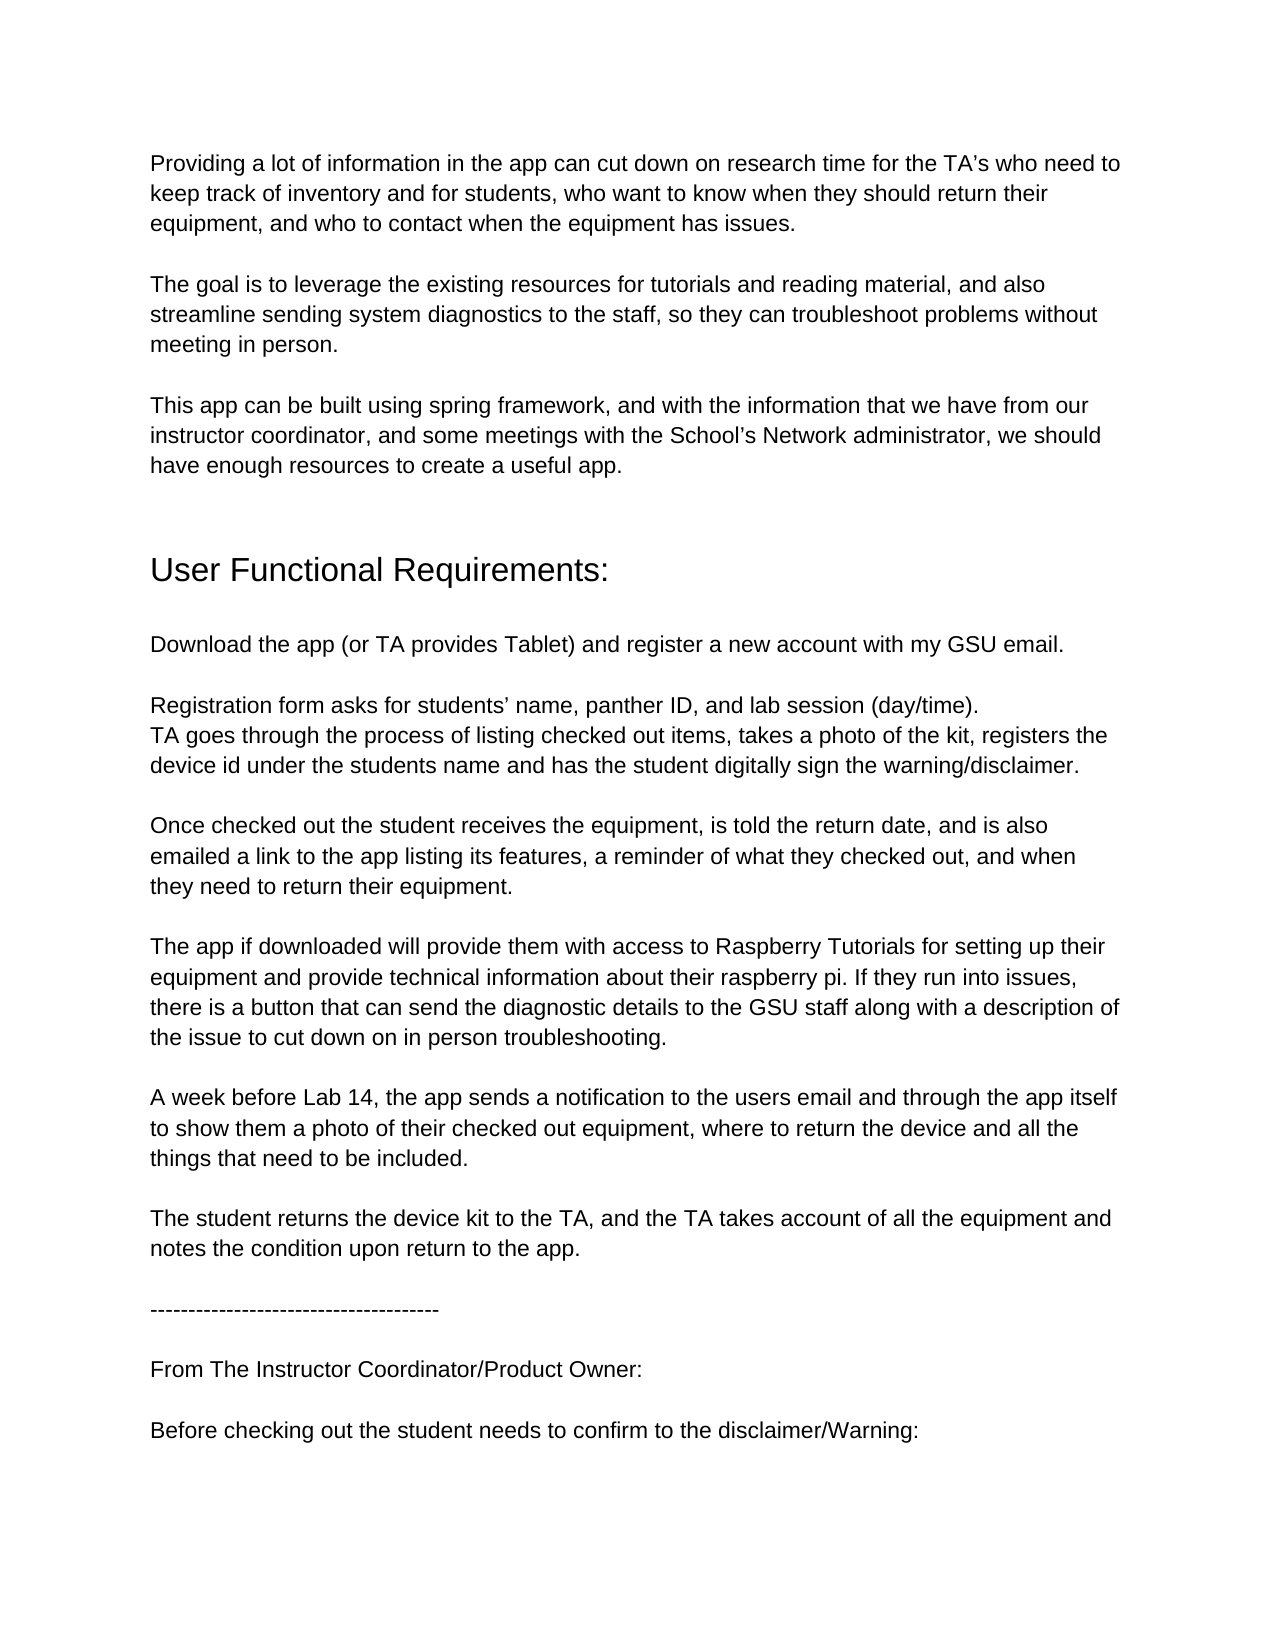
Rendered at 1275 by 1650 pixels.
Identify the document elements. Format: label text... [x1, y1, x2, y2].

text Download the app (or TA provides Tablet) and register a new account with my GSU email. [150, 631, 1125, 657]
text The goal is to leverage the existing resources for tutorials and reading material, and also streamline sending system diagnostics to the staff, so they can troubleshoot problems without meeting in person. [150, 271, 1125, 358]
text -------------------------------------- [150, 1296, 1125, 1322]
text Registration form asks for students’ name, panther ID, and lab session (day/time). [150, 692, 1125, 718]
text TA goes through the process of listing checked out items, takes a photo of the kit, registers the device id under the students name and has the student digitally sign the warning/disclaimer. [150, 722, 1125, 778]
subtitle User Functional Requirements: [150, 550, 1125, 588]
text Before checking out the student needs to confirm to the disclaimer/Warning: [150, 1417, 1125, 1443]
text This app can be built using spring framework, and with the information that we have from our instructor coordinator, and some meetings with the School’s Network administrator, we should have enough resources to create a useful app. [150, 392, 1125, 478]
text Providing a lot of information in the app can cut down on research time for the TA’s who need to keep track of inventory and for students, who want to know when they should return their equipment, and who to contact when the equipment has issues. [150, 150, 1125, 237]
text A week before Lab 14, the app sends a notification to the users email and through the app itself to show them a photo of their checked out equipment, where to return the device and all the things that need to be included. [150, 1084, 1125, 1171]
text The app if downloaded will provide them with access to Raspberry Tutorials for setting up their equipment and provide technical information about their raspberry pi. If they run into issues, there is a button that can send the diagnostic details to the GSU staff along with a description of the issue to cut down on in person troubleshooting. [150, 933, 1125, 1050]
text From The Instructor Coordinator/Product Owner: [150, 1356, 1125, 1382]
text The student returns the device kit to the TA, and the TA takes account of all the equipment and notes the condition upon return to the app. [150, 1205, 1125, 1262]
text Once checked out the student receives the equipment, is told the return date, and is also emailed a link to the app listing its features, a reminder of what they checked out, and when they need to return their equipment. [150, 812, 1125, 899]
